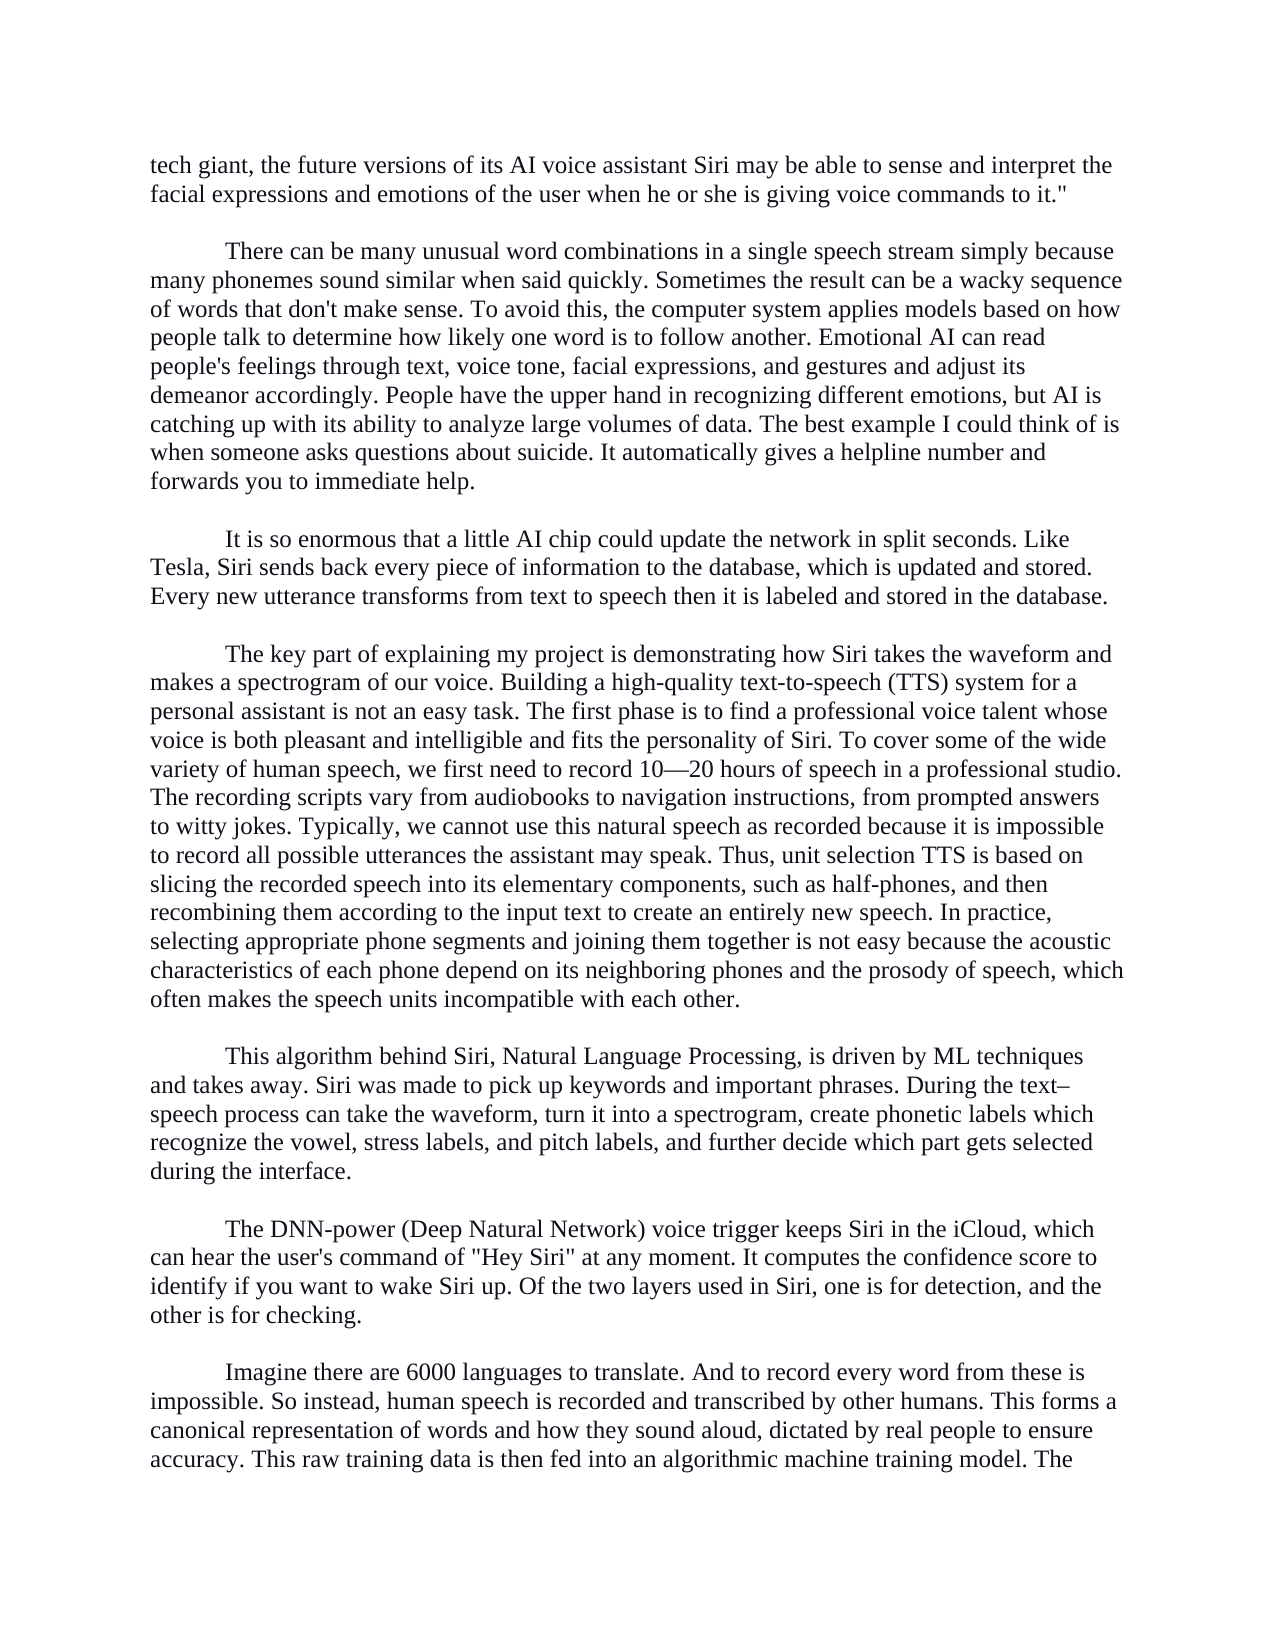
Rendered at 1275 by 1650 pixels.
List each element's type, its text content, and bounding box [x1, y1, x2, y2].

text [150, 1357, 1125, 1472]
text The DNN-power (Deep Natural Network) voice trigger keeps Siri in the iCloud, which can hear the user's command of "Hey Siri" at any moment. It computes the confidence score to identify if you want to wake Siri up. Of the two layers used in Siri, one is for detection, and the other is for checking. [150, 1214, 1125, 1329]
text The key part of explaining my project is demonstrating how Siri takes the waveform and makes a spectrogram of our voice. Building a high-quality text-to-speech (TTS) system for a personal assistant is not an easy task. The first phase is to find a professional voice talent whose voice is both pleasant and intelligible and fits the personality of Siri. To cover some of the wide variety of human speech, we first need to record 10—20 hours of speech in a professional studio. The recording scripts vary from audiobooks to navigation instructions, from prompted answers to witty jokes. Typically, we cannot use this natural speech as recorded because it is impossible to record all possible utterances the assistant may speak. Thus, unit selection TTS is based on slicing the recorded speech into its elementary components, such as half-phones, and then recombining them according to the input text to create an entirely new speech. In practice, selecting appropriate phone segments and joining them together is not easy because the acoustic characteristics of each phone depend on its neighboring phones and the prosody of speech, which often makes the speech units incompatible with each other. [150, 639, 1125, 1012]
text It is so enormous that a little AI chip could update the network in split seconds. Like Tesla, Siri sends back every piece of information to the database, which is updated and stored. Every new utterance transforms from text to speech then it is labeled and stored in the database. [150, 524, 1125, 610]
text This algorithm behind Siri, Natural Language Processing, is driven by ML techniques and takes away. Siri was made to pick up keywords and important phrases. During the text–speech process can take the waveform, turn it into a spectrogram, create phonetic labels which recognize the vowel, stress labels, and pitch labels, and further decide which part gets selected during the interface. [150, 1041, 1125, 1185]
text There can be many unusual word combinations in a single speech stream simply because many phonemes sound similar when said quickly. Sometimes the result can be a wacky sequence of words that don't make sense. To avoid this, the computer system applies models based on how people talk to determine how likely one word is to follow another. Emotional AI can read people's feelings through text, voice tone, facial expressions, and gestures and adjust its demeanor accordingly. People have the upper hand in recognizing different emotions, but AI is catching up with its ability to analyze large volumes of data. The best example I could think of is when someone asks questions about suicide. It automatically gives a helpline number and forwards you to immediate help. [150, 236, 1125, 495]
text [150, 150, 1125, 207]
